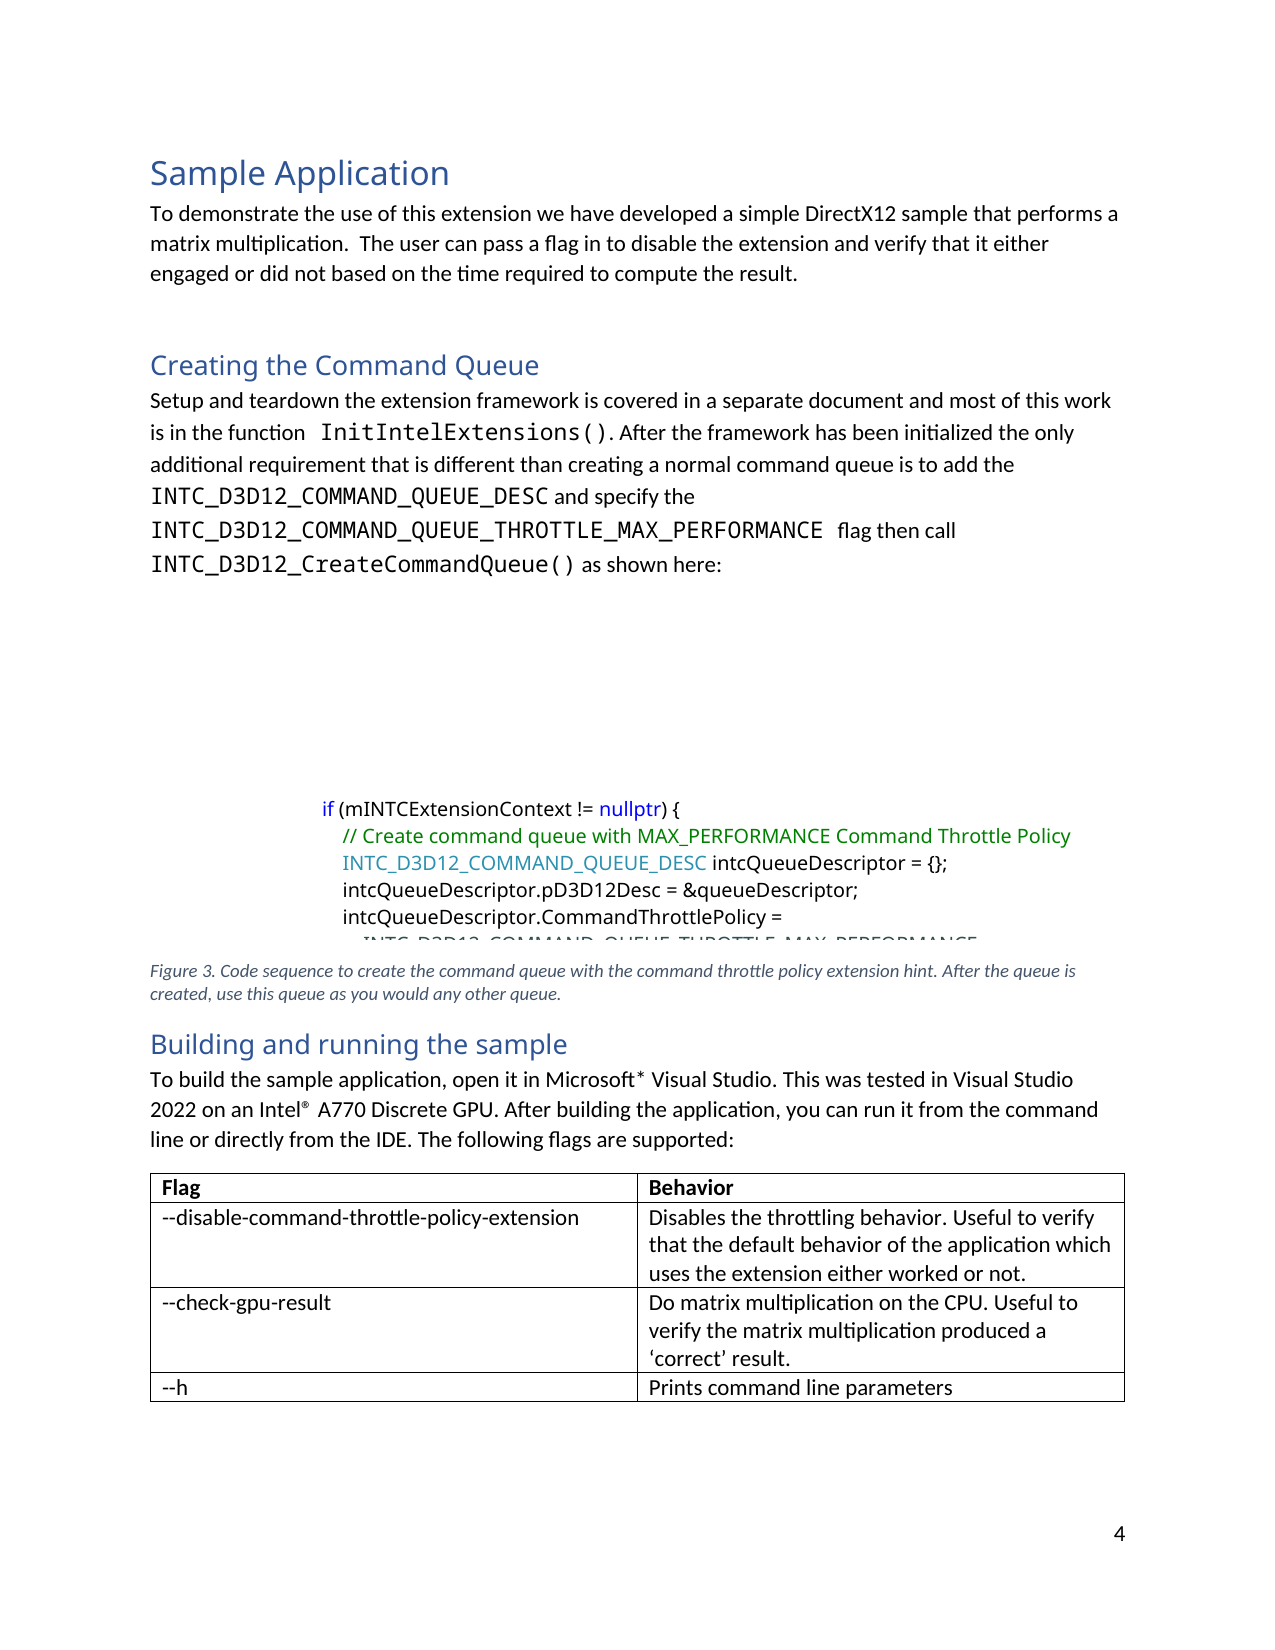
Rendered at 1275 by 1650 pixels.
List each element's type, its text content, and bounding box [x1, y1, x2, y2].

text To demonstrate the use of this extension we have developed a simple DirectX12 sample that performs a matrix multiplication. The user can pass a flag in to disable the extension and verify that it either engaged or did not based on the time required to compute the result. [150, 199, 1125, 287]
text To build the sample application, open it in Microsoft* Visual Studio. This was tested in Visual Studio 2022 on an Intel® A770 Discrete GPU. After building the application, you can run it from the command line or directly from the IDE. The following flags are supported: [150, 1065, 1125, 1154]
table_header Behavior [638, 1174, 1124, 1202]
text Setup and teardown the extension framework is covered in a separate document and most of this work is in the function InitIntelExtensions(). After the framework has been initialized the only additional requirement that is different than creating a normal command queue is to add the INTC_D3D12_COMMAND_QUEUE_DESC and specify the INTC_D3D12_COMMAND_QUEUE_THROTTLE_MAX_PERFORMANCE flag then call INTC_D3D12_CreateCommandQueue() as shown here: [150, 386, 1125, 579]
table_cell --h [151, 1373, 637, 1401]
text Figure 3. Code sequence to create the command queue with the command throttle policy extension hint. After the queue is created, use this queue as you would any other queue. [150, 959, 1125, 1004]
table_header Flag [151, 1174, 637, 1202]
subtitle Sample Application [150, 150, 1125, 195]
subtitle Building and running the sample [150, 1025, 1125, 1062]
table_cell Disables the throttling behavior. Useful to verify that the default behavior of the application which uses the extension either worked or not. [638, 1203, 1124, 1287]
subtitle Creating the Command Queue [150, 306, 1125, 383]
table_cell --disable-command-throttle-policy-extension [151, 1203, 637, 1287]
table_cell Prints command line parameters [638, 1373, 1124, 1401]
table_cell --check-gpu-result [151, 1288, 637, 1372]
table_cell Do matrix multiplication on the CPU. Useful to verify the matrix multiplication produced a ‘correct’ result. [638, 1288, 1124, 1372]
